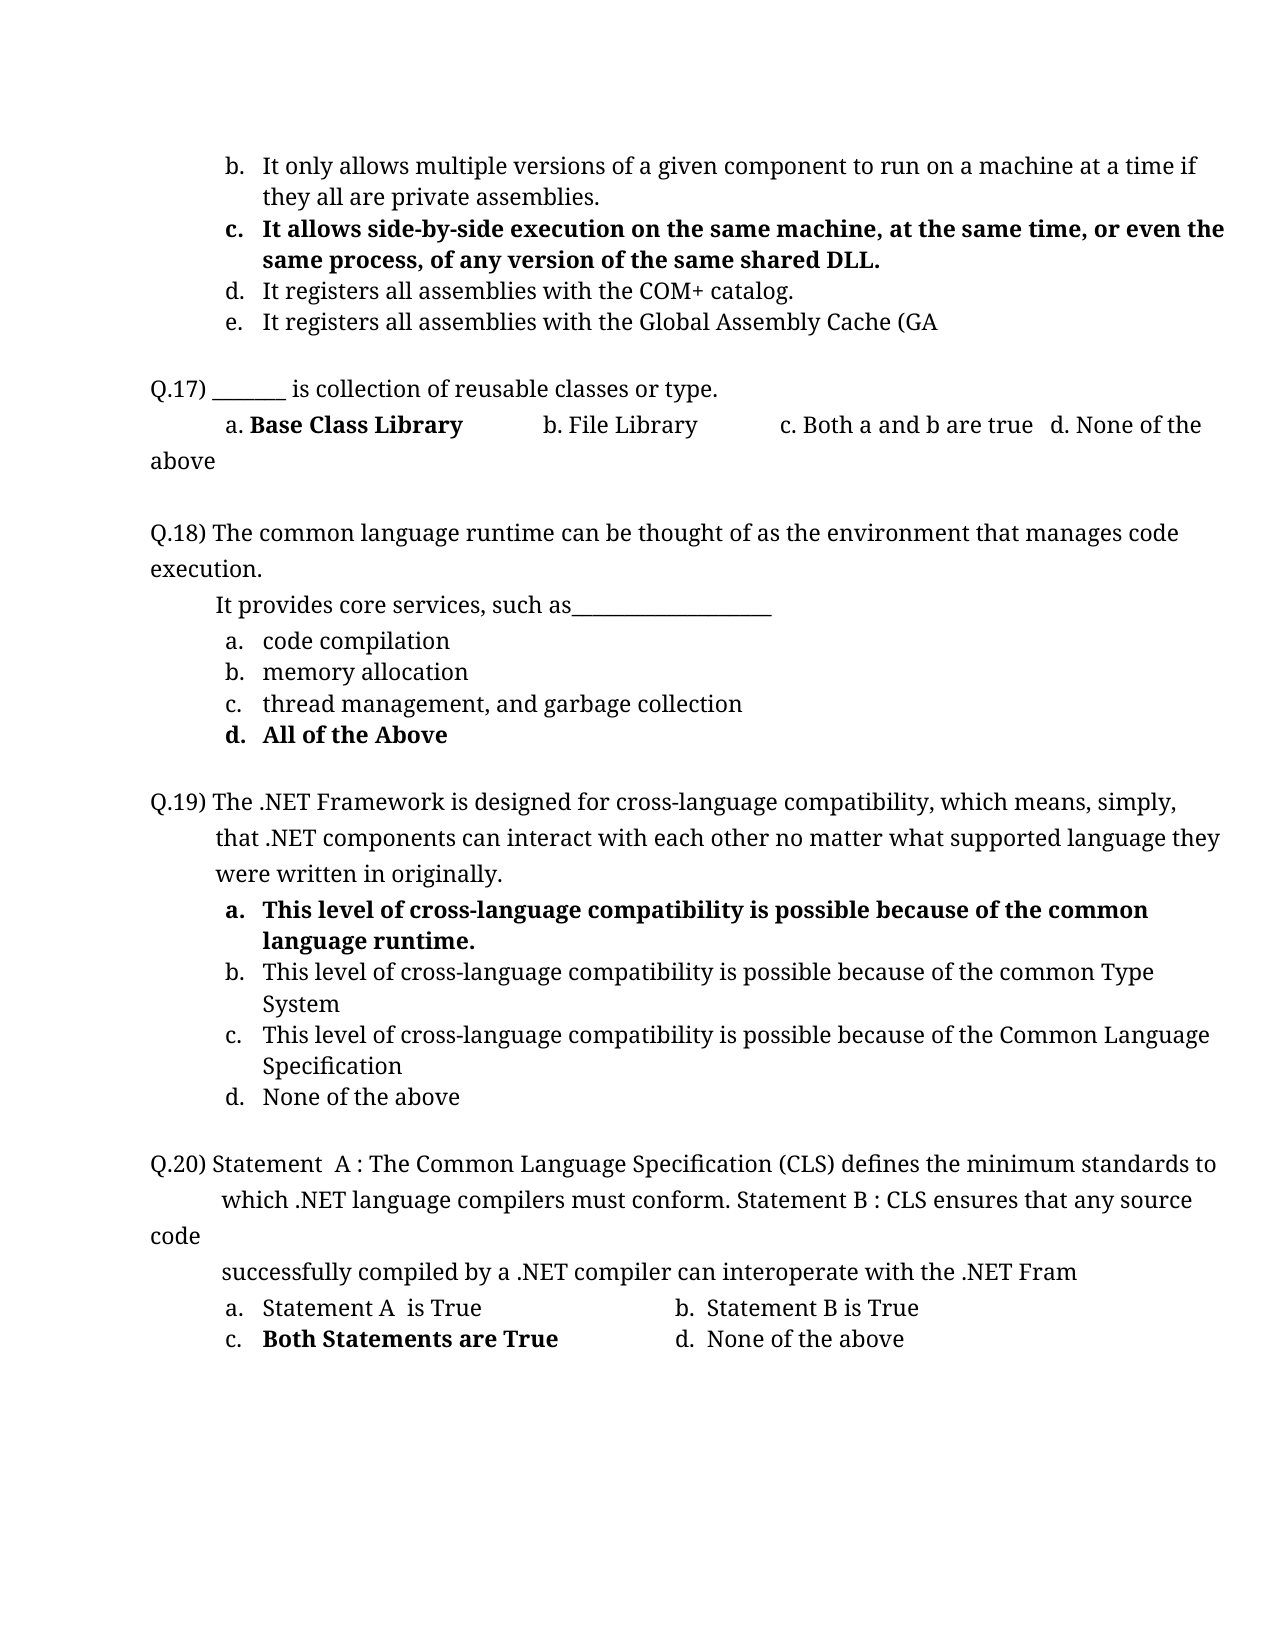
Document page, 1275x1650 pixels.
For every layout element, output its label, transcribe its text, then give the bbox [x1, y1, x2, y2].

list It allows side-by-side execution on the same machine, at the same time, or even the same process, of any version of the same shared DLL. [225, 212, 1237, 275]
list code compilation [225, 625, 1237, 656]
text were written in originally. [150, 858, 1237, 889]
text Q.19) The .NET Framework is designed for cross-language compatibility, which means, simply, [150, 786, 1237, 817]
text Q.20) Statement A : The Common Language Specification (CLS) defines the minimum standards to [150, 1148, 1237, 1180]
text a. Base Class Library b. File Library c. Both a and b are true d. None of the above [150, 409, 1237, 477]
list memory allocation [225, 656, 1237, 687]
text Q.17) _______ is collection of reusable classes or type. [150, 373, 1237, 405]
list None of the above [225, 1081, 1237, 1112]
text It provides core services, such as___________________ [150, 589, 1237, 620]
list It registers all assemblies with the COM+ catalog. [225, 275, 1237, 306]
text which .NET language compilers must conform. Statement B : CLS ensures that any source code [150, 1184, 1237, 1252]
list All of the Above [225, 719, 1237, 750]
list This level of cross-language compatibility is possible because of the common language runtime. [225, 894, 1237, 956]
list This level of cross-language compatibility is possible because of the common Type System [225, 956, 1237, 1019]
list Statement A is True b. Statement B is True [225, 1292, 1237, 1323]
text Q.18) The common language runtime can be thought of as the environment that manages code execution. [150, 517, 1237, 584]
list thread management, and garbage collection [225, 687, 1237, 719]
list It only allows multiple versions of a given component to run on a machine at a time if they all are private assemblies. [225, 150, 1237, 212]
text successfully compiled by a .NET compiler can interoperate with the .NET Fram [150, 1256, 1237, 1287]
list This level of cross-language compatibility is possible because of the Common Language Specification [225, 1019, 1237, 1081]
list It registers all assemblies with the Global Assembly Cache (GA [225, 306, 1237, 337]
text that .NET components can interact with each other no matter what supported language they [150, 822, 1237, 853]
list Both Statements are True d. None of the above [225, 1323, 1237, 1355]
